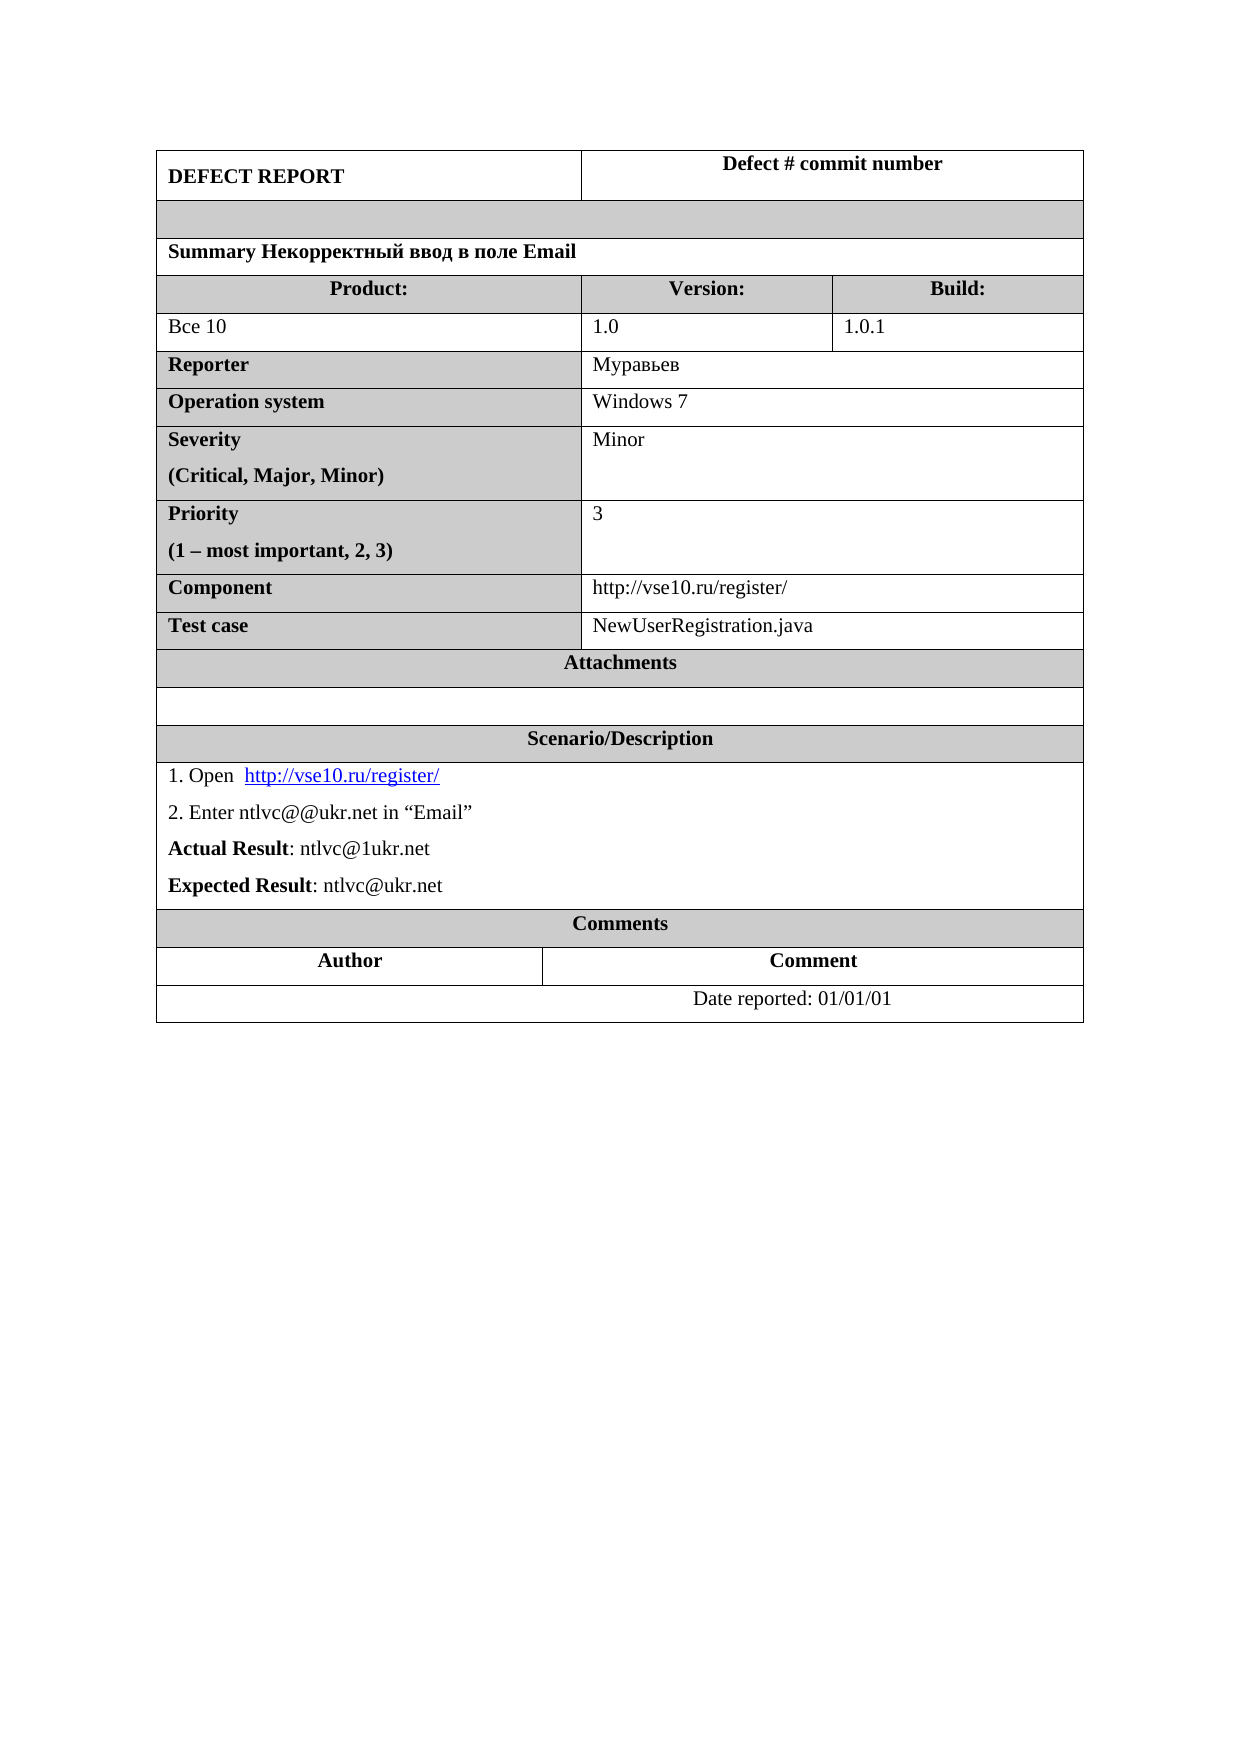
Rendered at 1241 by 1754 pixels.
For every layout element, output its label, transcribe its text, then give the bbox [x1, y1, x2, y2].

table_cell 3 [582, 501, 1083, 574]
table_cell Comment [543, 948, 1083, 984]
table_cell Version: [582, 276, 832, 313]
table_header Defect # commit number [582, 151, 1083, 200]
table_cell Minor [582, 427, 1083, 500]
table_cell Component [157, 575, 581, 612]
table_cell Operation system [157, 389, 581, 426]
table_cell Windows 7 [582, 389, 1083, 426]
table_cell Муравьев [582, 352, 1083, 388]
table_cell Test case [157, 613, 581, 649]
table_cell 1. Open http://vse10.ru/register/ 2. Enter ntlvc@@ukr.net in “Email” Actual Result: ntlvc@1ukr.net Expected Result: ntlvc@ukr.net [157, 763, 1083, 909]
table_cell 1.0 [582, 314, 832, 351]
table_cell Date reported: 01/01/01 [157, 986, 1083, 1022]
table_cell Priority (1 – most important, 2, 3) [157, 501, 581, 574]
table_cell Summary Некорректный ввод в поле Email [157, 239, 1083, 275]
table_cell Severity (Critical, Major, Minor) [157, 427, 581, 500]
table_cell Reporter [157, 352, 581, 388]
table_cell Comments [157, 910, 1083, 947]
table_cell Scenario/Description [157, 726, 1083, 762]
table_cell Все 10 [157, 314, 581, 351]
table_cell Build: [833, 276, 1083, 313]
table_cell Attachments [157, 650, 1083, 687]
table_cell [157, 201, 1083, 238]
table_cell [157, 688, 1083, 724]
table_cell 1.0.1 [833, 314, 1083, 351]
table_header DEFECT REPORT [157, 151, 581, 200]
table_cell http://vse10.ru/register/ [582, 575, 1083, 612]
table_cell Product: [157, 276, 581, 313]
table_cell Author [157, 948, 542, 984]
table_cell NewUserRegistration.java [582, 613, 1083, 649]
